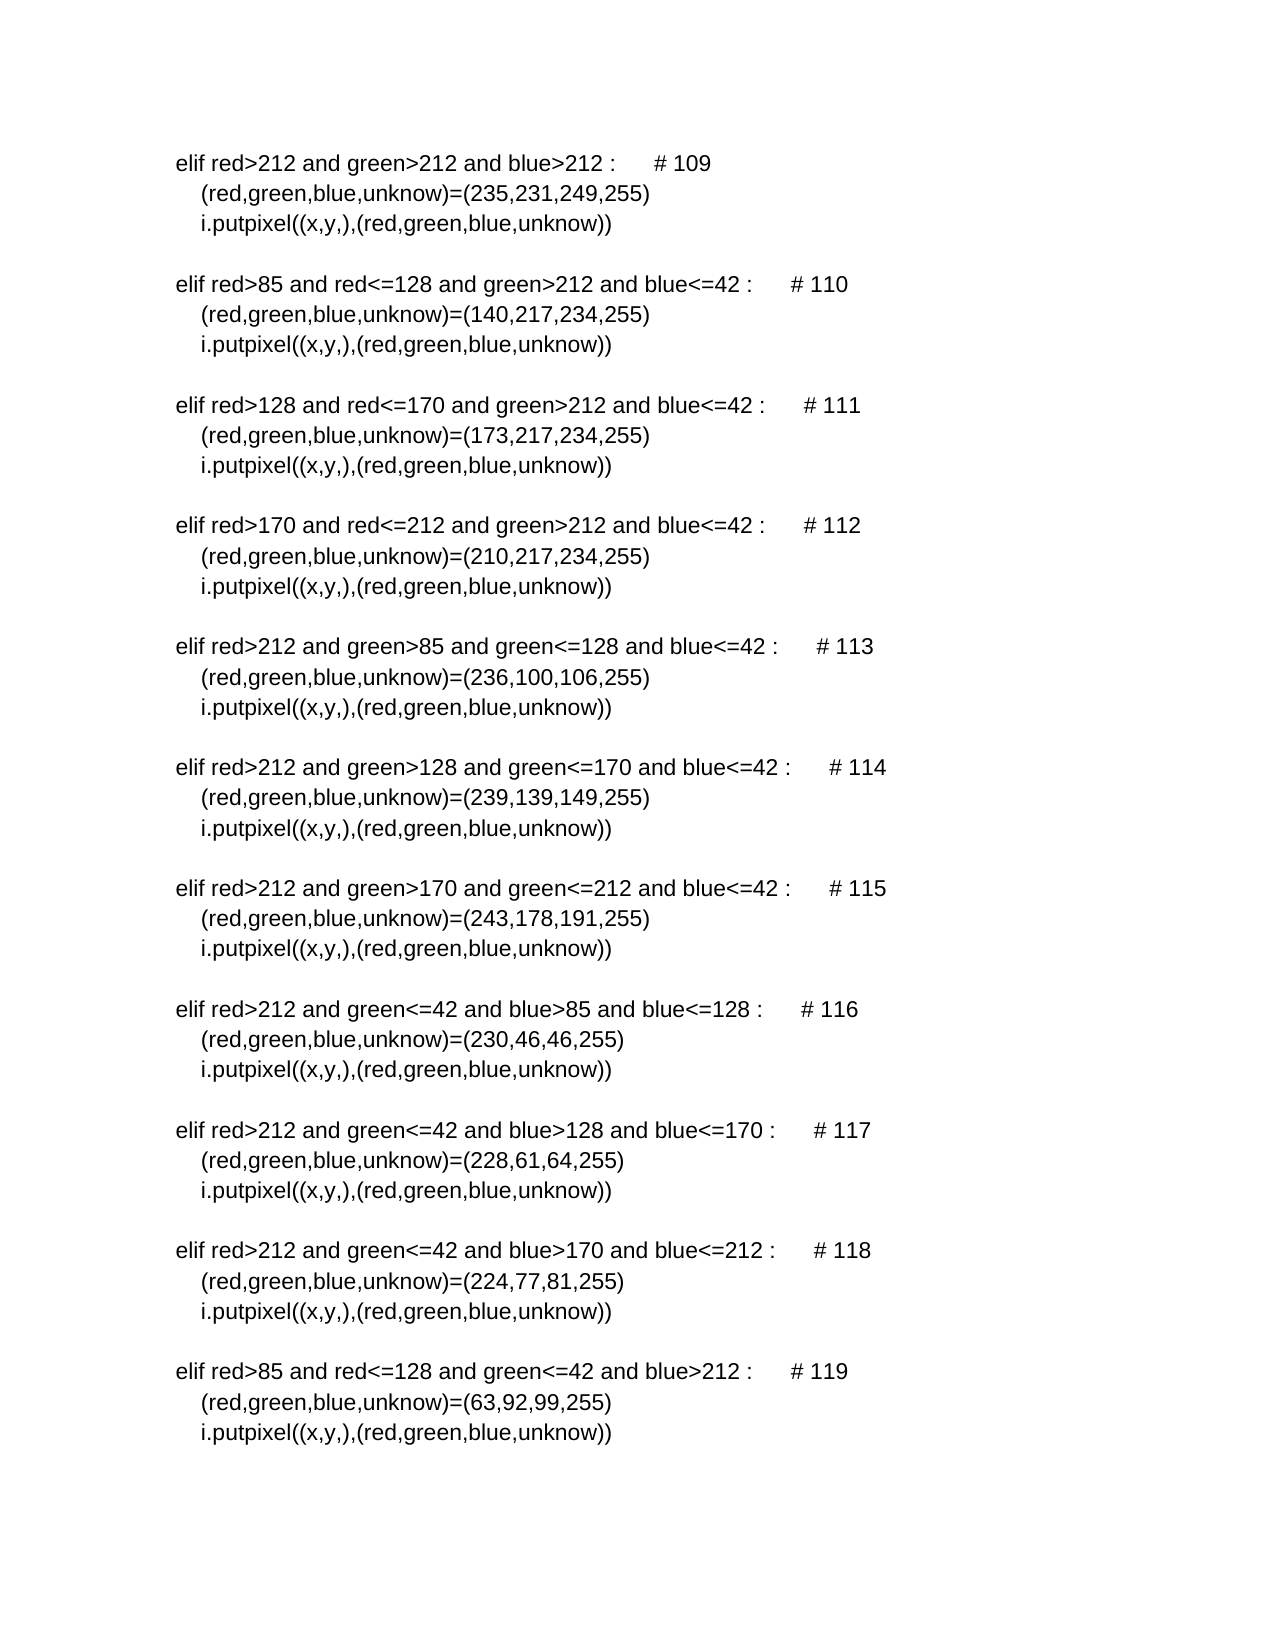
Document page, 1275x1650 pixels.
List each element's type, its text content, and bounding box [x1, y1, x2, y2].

text (red,green,blue,unknow)=(243,178,191,255) [150, 905, 1125, 932]
text elif red>212 and green>128 and green<=170 and blue<=42 : # 114 [150, 754, 1125, 781]
text elif red>128 and red<=170 and green>212 and blue<=42 : # 111 [150, 392, 1125, 418]
text (red,green,blue,unknow)=(173,217,234,255) [150, 422, 1125, 448]
text (red,green,blue,unknow)=(239,139,149,255) [150, 784, 1125, 811]
text elif red>212 and green<=42 and blue>128 and blue<=170 : # 117 [150, 1117, 1125, 1143]
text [150, 210, 1125, 237]
text i.putpixel((x,y,),(red,green,blue,unknow)) [150, 331, 1125, 358]
text (red,green,blue,unknow)=(230,46,46,255) [150, 1026, 1125, 1052]
text (red,green,blue,unknow)=(235,231,249,255) [150, 180, 1125, 207]
text (red,green,blue,unknow)=(140,217,234,255) [150, 301, 1125, 327]
text i.putpixel((x,y,),(red,green,blue,unknow)) [150, 1056, 1125, 1083]
text (red,green,blue,unknow)=(228,61,64,255) [150, 1147, 1125, 1173]
text i.putpixel((x,y,),(red,green,blue,unknow)) [150, 573, 1125, 599]
text (red,green,blue,unknow)=(210,217,234,255) [150, 543, 1125, 569]
text elif red>212 and green>170 and green<=212 and blue<=42 : # 115 [150, 875, 1125, 901]
text elif red>212 and green>212 and blue>212 : # 109 [150, 150, 1125, 176]
text elif red>212 and green<=42 and blue>85 and blue<=128 : # 116 [150, 996, 1125, 1022]
text elif red>170 and red<=212 and green>212 and blue<=42 : # 112 [150, 512, 1125, 539]
text (red,green,blue,unknow)=(236,100,106,255) [150, 663, 1125, 690]
text elif red>212 and green>85 and green<=128 and blue<=42 : # 113 [150, 633, 1125, 660]
text elif red>85 and red<=128 and green<=42 and blue>212 : # 119 [150, 1358, 1125, 1385]
text elif red>212 and green<=42 and blue>170 and blue<=212 : # 118 [150, 1237, 1125, 1264]
text (red,green,blue,unknow)=(224,77,81,255) [150, 1268, 1125, 1294]
text i.putpixel((x,y,),(red,green,blue,unknow)) [150, 1177, 1125, 1203]
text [150, 1298, 1125, 1324]
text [150, 1419, 1125, 1445]
text i.putpixel((x,y,),(red,green,blue,unknow)) [150, 452, 1125, 478]
text i.putpixel((x,y,),(red,green,blue,unknow)) [150, 814, 1125, 841]
text elif red>85 and red<=128 and green>212 and blue<=42 : # 110 [150, 271, 1125, 297]
text (red,green,blue,unknow)=(63,92,99,255) [150, 1388, 1125, 1415]
text i.putpixel((x,y,),(red,green,blue,unknow)) [150, 935, 1125, 962]
text i.putpixel((x,y,),(red,green,blue,unknow)) [150, 694, 1125, 720]
